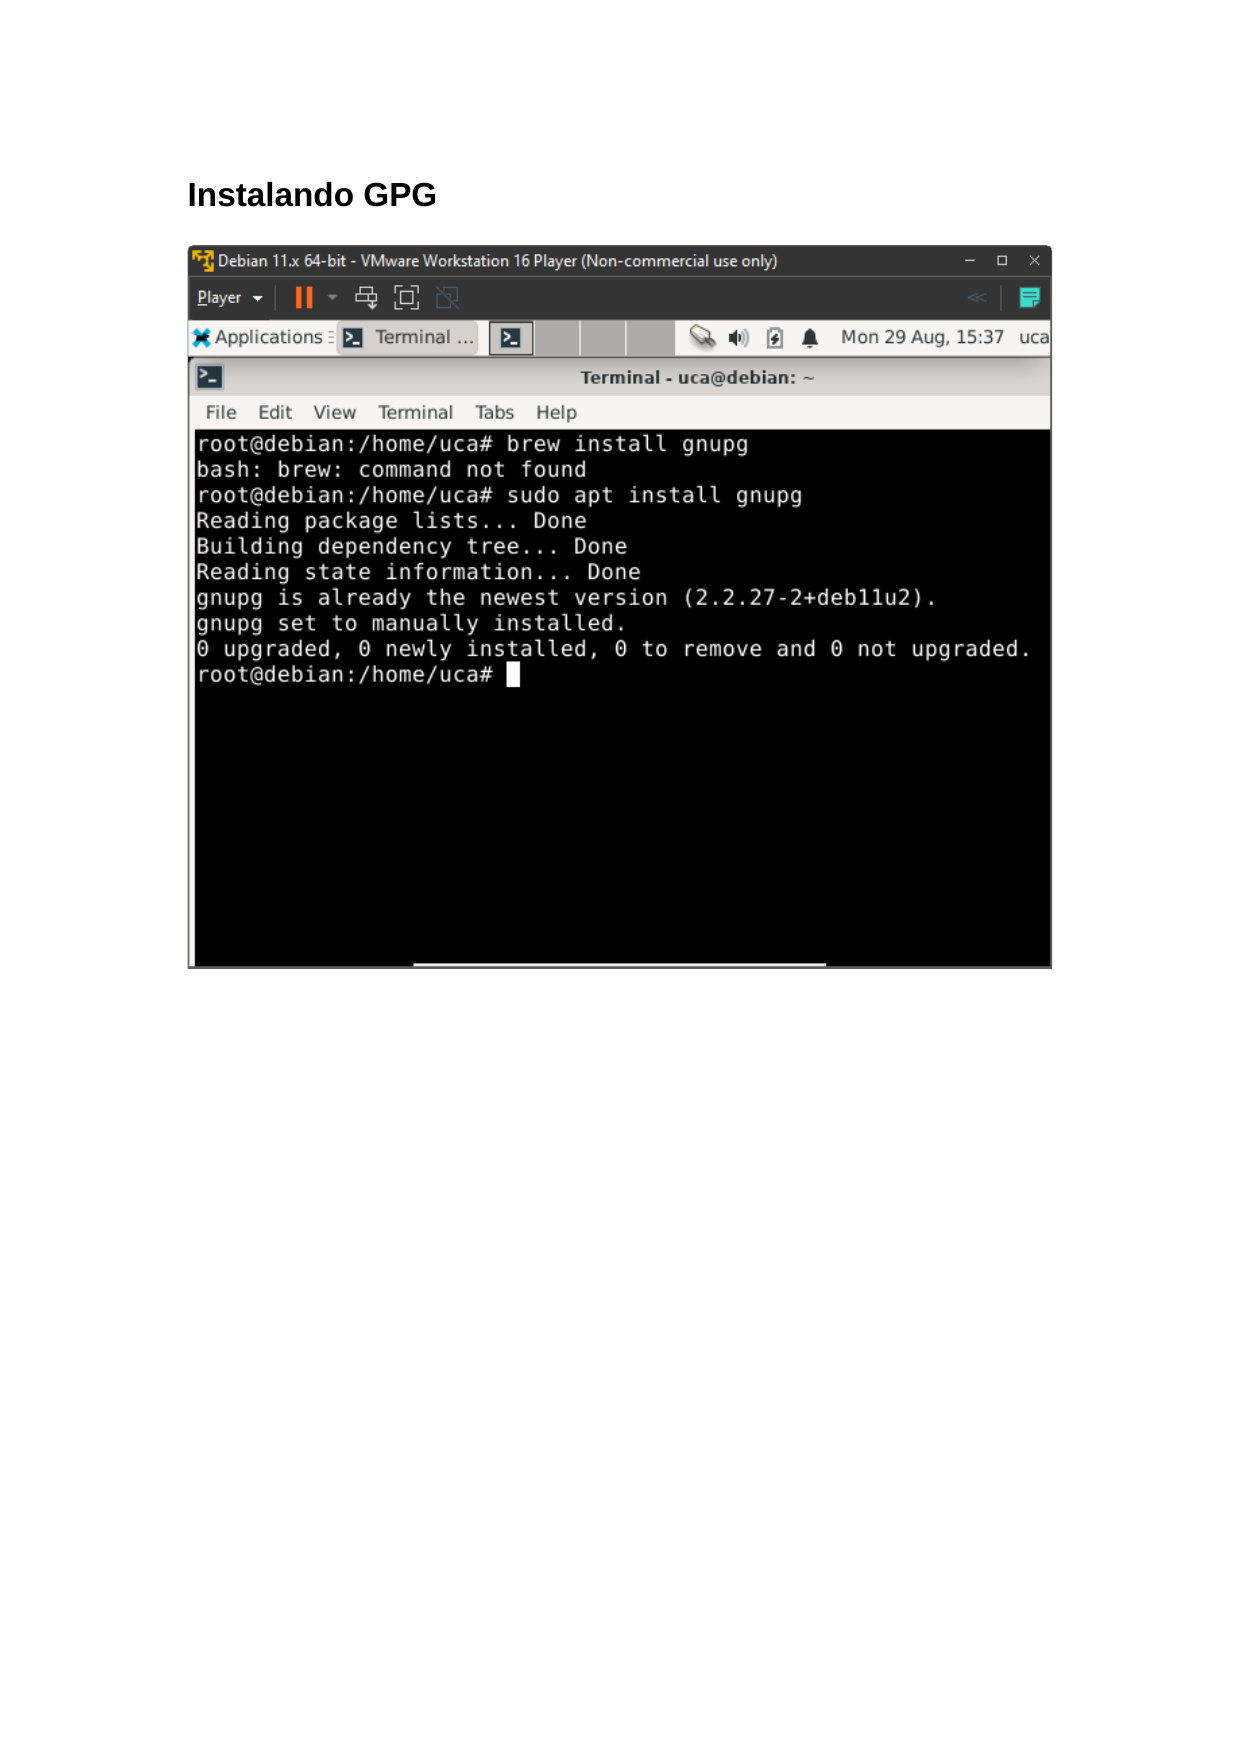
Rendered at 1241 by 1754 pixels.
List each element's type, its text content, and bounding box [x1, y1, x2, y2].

picture [187, 245, 1053, 969]
subtitle Instalando GPG [187, 175, 1053, 213]
